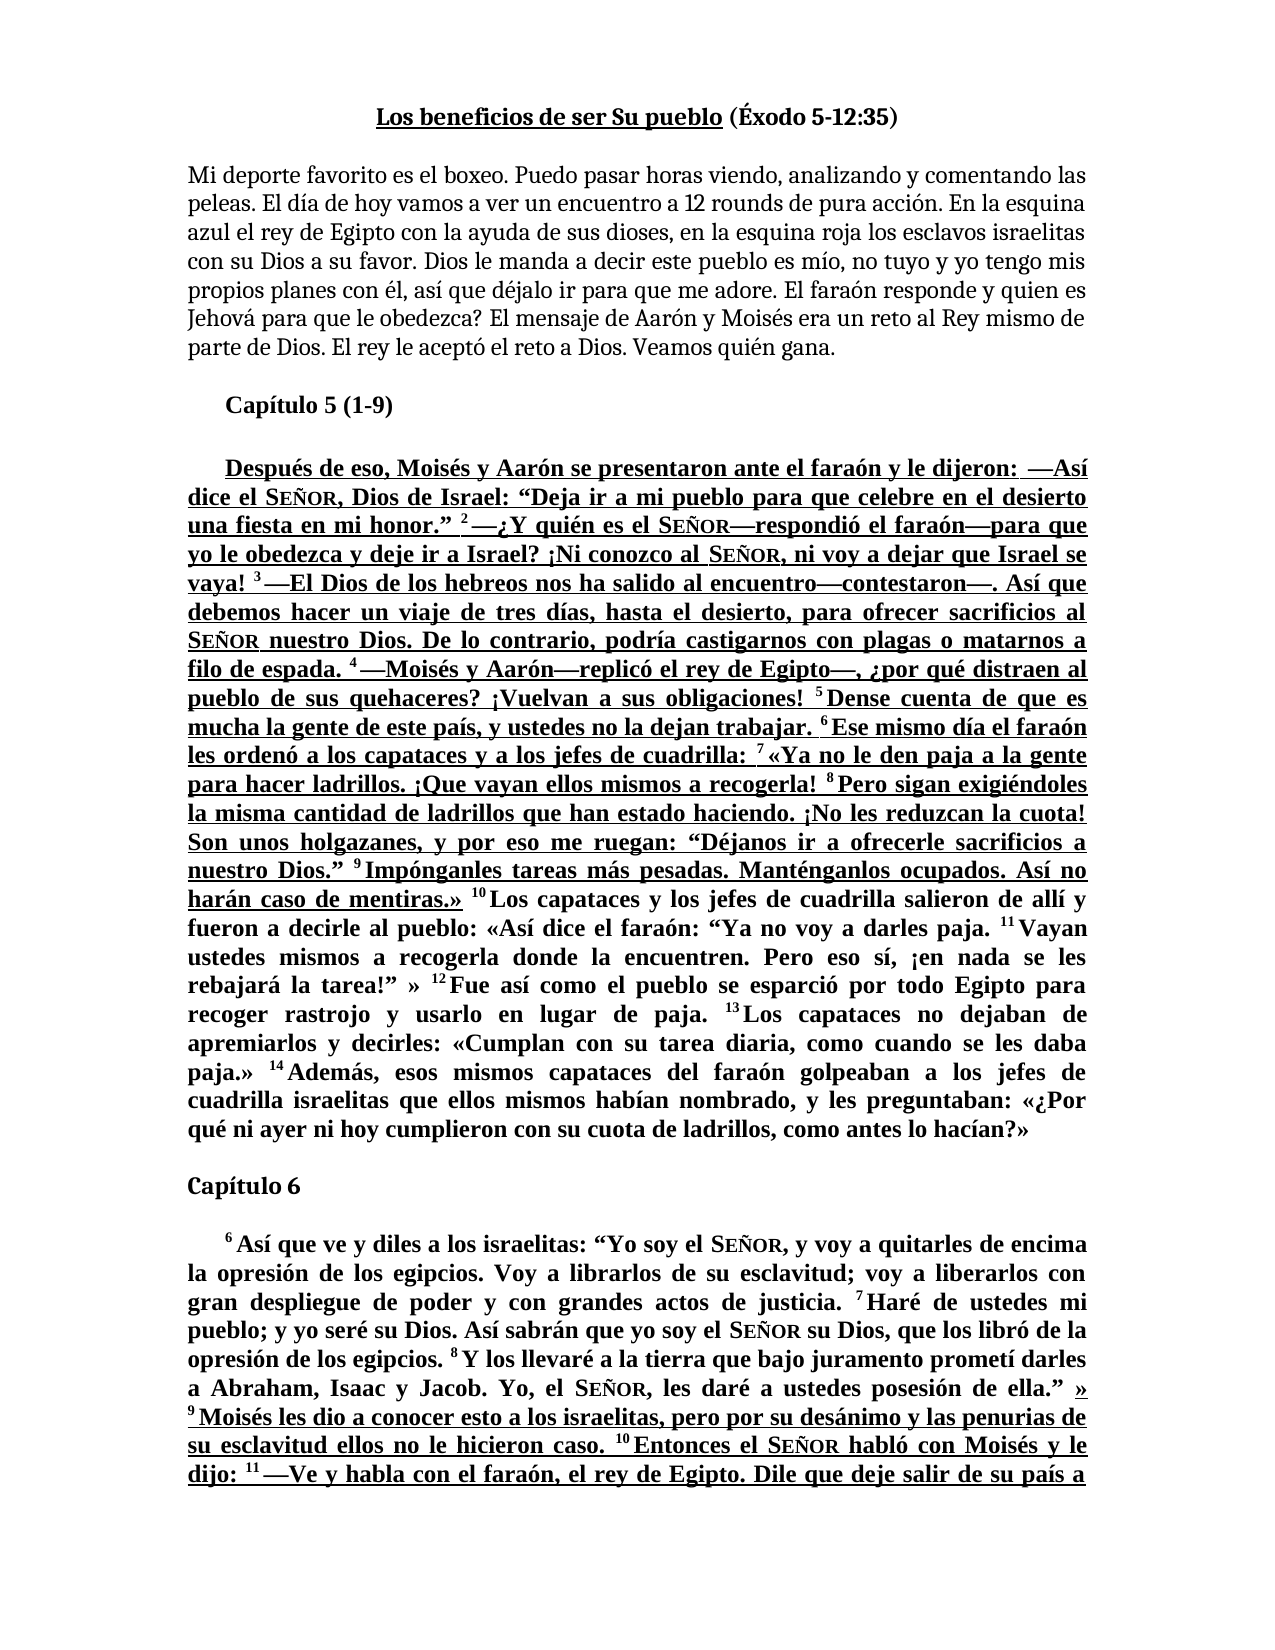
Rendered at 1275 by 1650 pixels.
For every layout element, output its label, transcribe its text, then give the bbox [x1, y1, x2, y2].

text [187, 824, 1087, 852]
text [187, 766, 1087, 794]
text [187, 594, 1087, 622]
text Los beneficios de ser Su pueblo (Éxodo 5-12:35) [187, 103, 1087, 132]
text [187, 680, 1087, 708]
text Mi deporte favorito es el boxeo. Puedo pasar horas viendo, analizando y comentando las peleas. El día de hoy vamos a ver un encuentro a 12 rounds de pura acción. En la esquina azul el rey de Egipto con la ayuda de sus dioses, en la esquina roja los esclavos israelitas con su Dios a su favor. Dios le manda a decir este pueblo es mío, no tuyo y yo tengo mis propios planes con él, así que déjalo ir para que me adore. El faraón responde y quien es Jehová para que le obedezca? El mensaje de Aarón y Moisés era un reto al Rey mismo de parte de Dios. El rey le aceptó el reto a Dios. Veamos quién gana. [187, 161, 1087, 362]
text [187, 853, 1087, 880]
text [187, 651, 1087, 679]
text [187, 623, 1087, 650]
text Capítulo 5 (1-9) [187, 391, 1087, 419]
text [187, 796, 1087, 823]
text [187, 1456, 1087, 1488]
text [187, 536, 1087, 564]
text Capítulo 6 [187, 1172, 1087, 1200]
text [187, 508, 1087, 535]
text Después de eso, Moisés y Aarón se presentaron ante el faraón y le dijeron: —Así dice el Señor, Dios de Israel: “Deja ir a mi pueblo para que celebre en el desierto una fiesta en mi honor.” 2 —¿Y quién es el Señor—respondió el faraón—para que yo le obedezca y deje ir a Israel? ¡Ni conozco al Señor, ni voy a dejar que Israel se vaya! 3 —El Dios de los hebreos nos ha salido al encuentro—contestaron—. Así que debemos hacer un viaje de tres días, hasta el desierto, para ofrecer sacrificios al Señor nuestro Dios. De lo contrario, podría castigarnos con plagas o matarnos a filo de espada. 4 —Moisés y Aarón—replicó el rey de Egipto—, ¿por qué distraen al pueblo de sus quehaceres? ¡Vuelvan a sus obligaciones! 5 Dense cuenta de que es mucha la gente de este país, y ustedes no la dejan trabajar. 6 Ese mismo día el faraón les ordenó a los capataces y a los jefes de cuadrilla: 7 «Ya no le den paja a la gente para hacer ladrillos. ¡Que vayan ellos mismos a recogerla! 8 Pero sigan exigiéndoles la misma cantidad de ladrillos que han estado haciendo. ¡No les reduzcan la cuota! Son unos holgazanes, y por eso me ruegan: “Déjanos ir a ofrecerle sacrificios a nuestro Dios.” 9 Impónganles tareas más pesadas. Manténganlos ocupados. Así no harán caso de mentiras.» 10 Los capataces y los jefes de cuadrilla salieron de allí y fueron a decirle al pueblo: «Así dice el faraón: “Ya no voy a darles paja. 11 Vayan ustedes mismos a recogerla donde la encuentren. Pero eso sí, ¡en nada se les rebajará la tarea!” » 12 Fue así como el pueblo se esparció por todo Egipto para recoger rastrojo y usarlo en lugar de paja. 13 Los capataces no dejaban de apremiarlos y decirles: «Cumplan con su tarea diaria, como cuando se les daba paja.» 14 Además, esos mismos capataces del faraón golpeaban a los jefes de cuadrilla israelitas que ellos mismos habían nombrado, y les preguntaban: «¿Por qué ni ayer ni hoy cumplieron con su cuota de ladrillos, como antes lo hacían?» [187, 881, 1087, 1143]
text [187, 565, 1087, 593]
